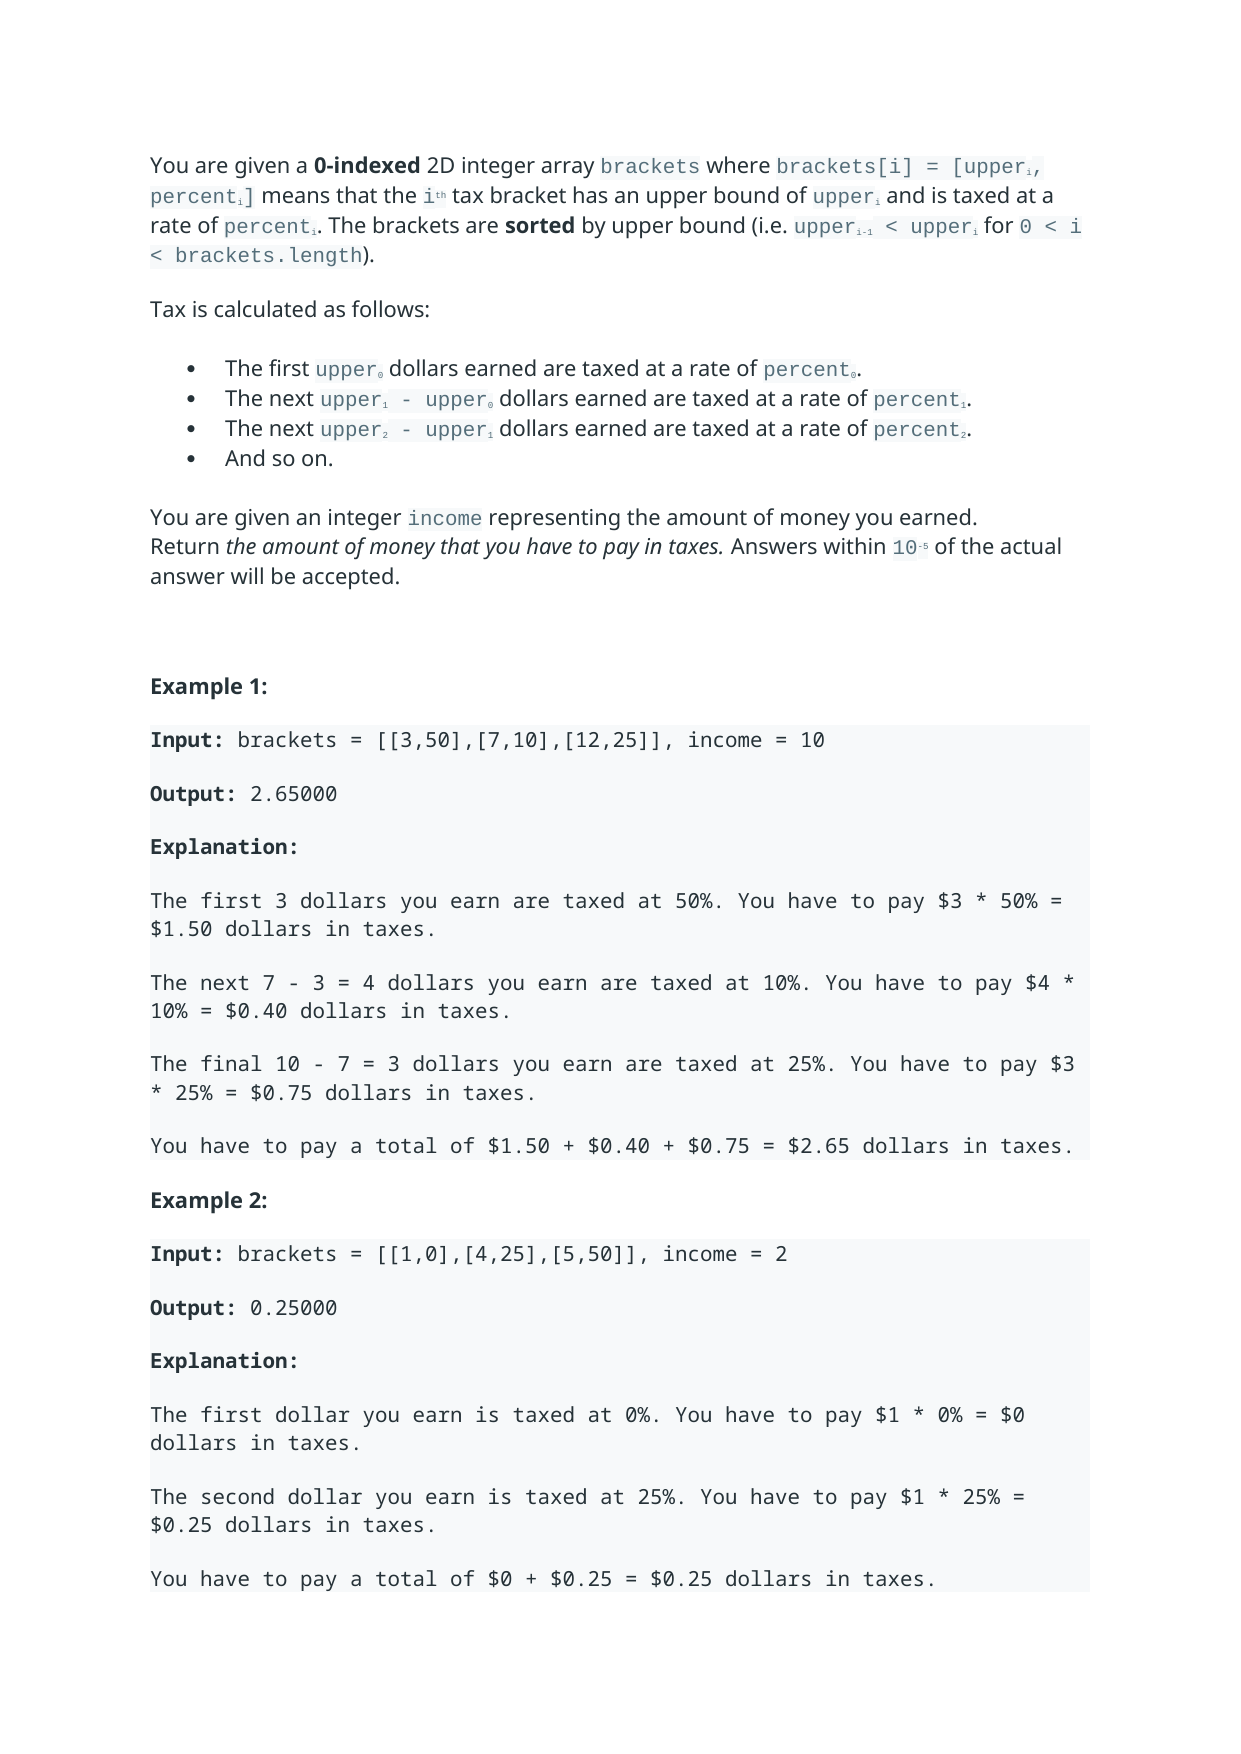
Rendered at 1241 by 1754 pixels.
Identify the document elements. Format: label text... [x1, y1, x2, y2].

text Tax is calculated as follows: [150, 294, 1090, 324]
text The final 10 - 7 = 3 dollars you earn are taxed at 25%. You have to pay $3 * 25% = $0.75 dollars in taxes. [150, 1049, 1090, 1106]
text Input: brackets = [[3,50],[7,10],[12,25]], income = 10 [150, 725, 1090, 754]
text Explanation: [150, 1346, 1090, 1375]
list The first upper0 dollars earned are taxed at a rate of percent0. [187, 353, 1090, 383]
text You are given a 0-indexed 2D integer array brackets where brackets[i] = [upperi, percenti] means that the ith tax bracket has an upper bound of upperi and is taxed at a rate of percenti. The brackets are sorted by upper bound (i.e. upperi-1 < upperi for 0 < i < brackets.length). [150, 150, 1090, 269]
list The next upper2 - upper1 dollars earned are taxed at a rate of percent2. [187, 413, 1090, 442]
text The first dollar you earn is taxed at 0%. You have to pay $1 * 0% = $0 dollars in taxes. [150, 1400, 1090, 1457]
text Output: 2.65000 [150, 779, 1090, 807]
text You have to pay a total of $1.50 + $0.40 + $0.75 = $2.65 dollars in taxes. [150, 1131, 1090, 1160]
text The next 7 - 3 = 4 dollars you earn are taxed at 10%. You have to pay $4 * 10% = $0.40 dollars in taxes. [150, 968, 1090, 1024]
text The first 3 dollars you earn are taxed at 50%. You have to pay $3 * 50% = $1.50 dollars in taxes. [150, 886, 1090, 943]
text You have to pay a total of $0 + $0.25 = $0.25 dollars in taxes. [150, 1564, 1090, 1592]
list The next upper1 - upper0 dollars earned are taxed at a rate of percent1. [187, 383, 1090, 413]
text Example 1: [150, 671, 1090, 700]
text Output: 0.25000 [150, 1293, 1090, 1321]
text Example 2: [150, 1185, 1090, 1214]
text The second dollar you earn is taxed at 25%. You have to pay $1 * 25% = $0.25 dollars in taxes. [150, 1482, 1090, 1539]
text Explanation: [150, 832, 1090, 861]
text You are given an integer income representing the amount of money you earned. Return the amount of money that you have to pay in taxes. Answers within 10-5 of the actual answer will be accepted. [150, 501, 1090, 591]
text Input: brackets = [[1,0],[4,25],[5,50]], income = 2 [150, 1239, 1090, 1268]
list And so on. [187, 442, 1090, 472]
